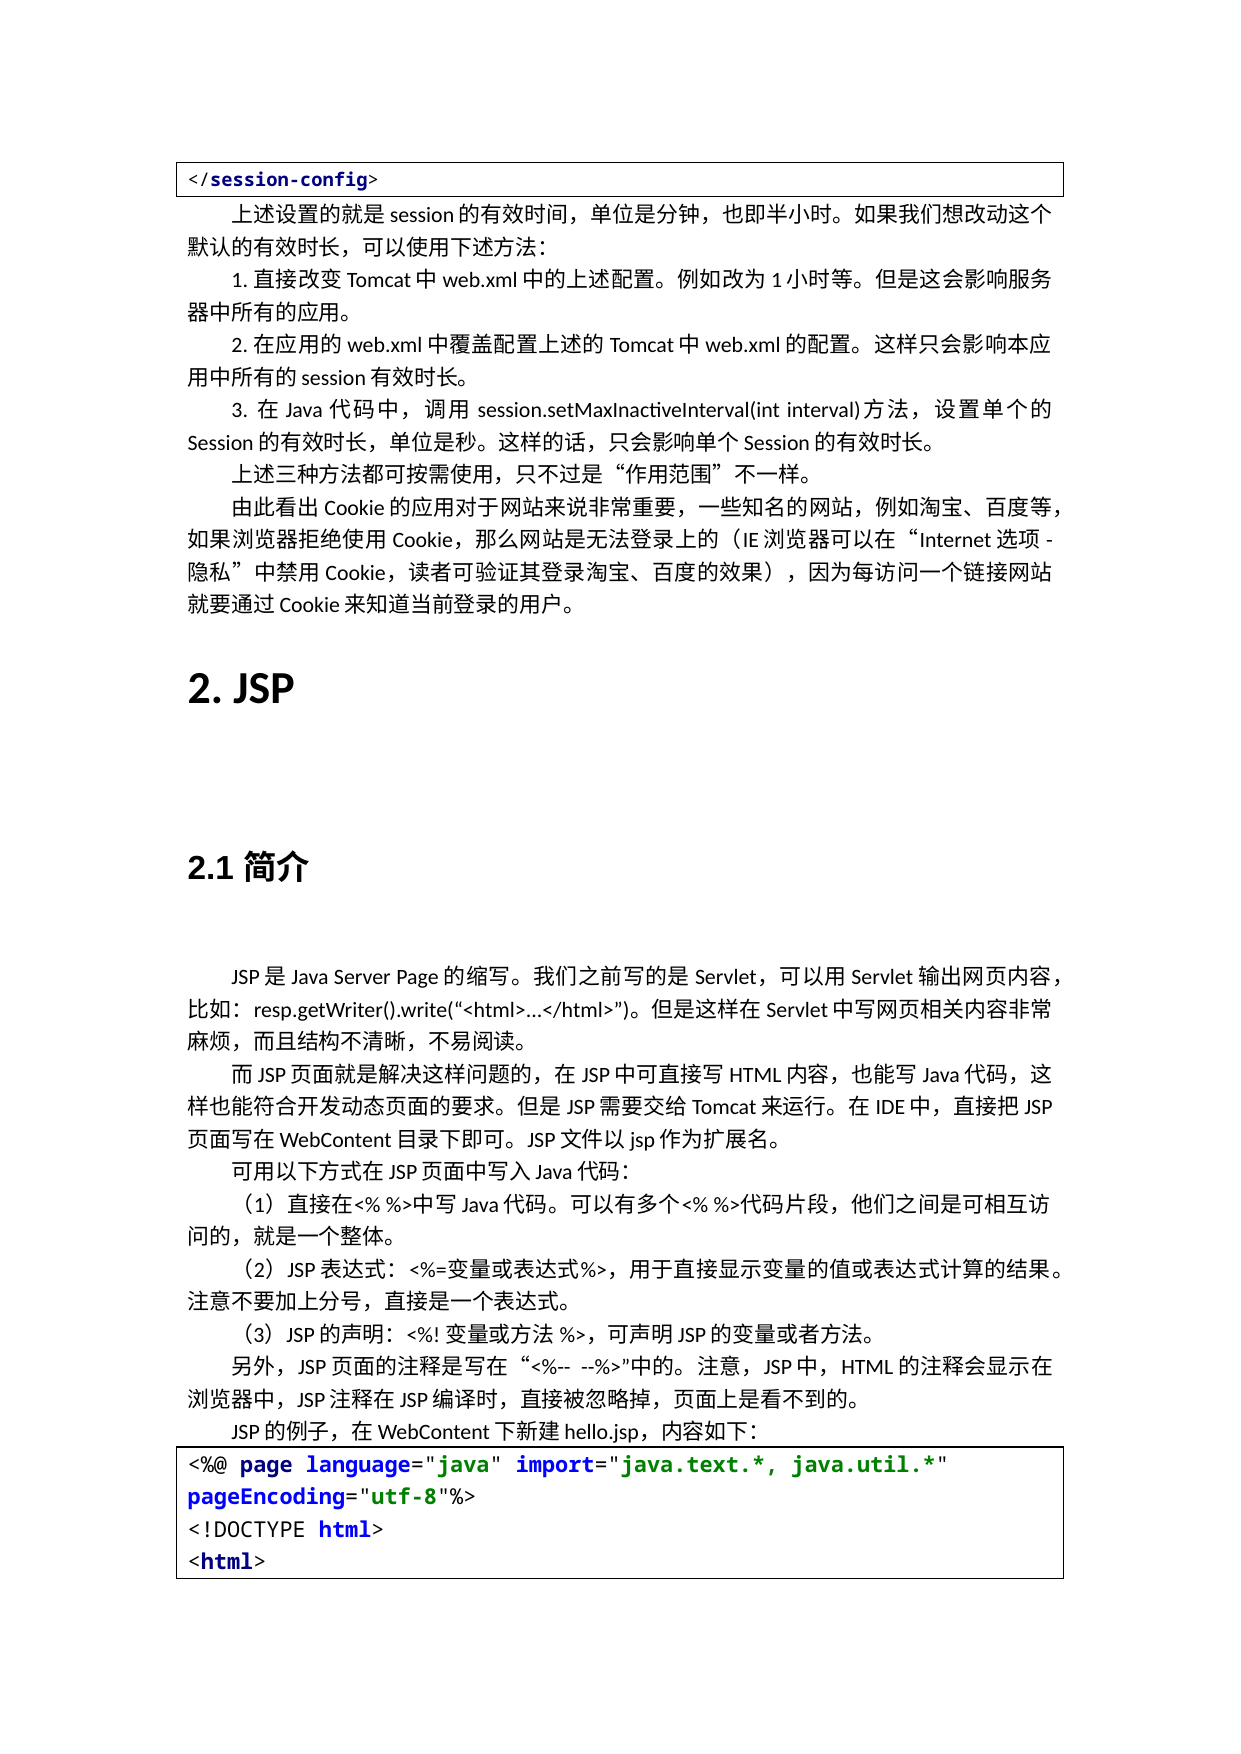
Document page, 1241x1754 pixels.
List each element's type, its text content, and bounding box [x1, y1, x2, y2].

text 可用以下方式在JSP页面中写入Java代码： [187, 1154, 1053, 1186]
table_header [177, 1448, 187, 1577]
text 2. 在应用的web.xml中覆盖配置上述的Tomcat中web.xml的配置。这样只会影响本应用中所有的session有效时长。 [187, 327, 1053, 392]
text 3. 在Java代码中，调用session.setMaxInactiveInterval(int interval)方法，设置单个的Session的有效时长，单位是秒。这样的话，只会影响单个Session的有效时长。 [187, 392, 1053, 457]
text （1）直接在<% %>中写Java代码。可以有多个<% %>代码片段，他们之间是可相互访问的，就是一个整体。 [187, 1186, 1053, 1251]
text （2）JSP表达式：<%=变量或表达式%>，用于直接显示变量的值或表达式计算的结果。注意不要加上分号，直接是一个表达式。 [187, 1251, 1053, 1316]
subtitle 2. JSP [187, 654, 1053, 719]
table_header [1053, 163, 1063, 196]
text 而JSP页面就是解决这样问题的，在JSP中可直接写HTML内容，也能写Java代码，这样也能符合开发动态页面的要求。但是JSP需要交给Tomcat来运行。在IDE中，直接把JSP页面写在WebContent目录下即可。JSP文件以jsp作为扩展名。 [187, 1056, 1053, 1154]
subtitle 2.1 简介 [187, 832, 1053, 897]
text 上述设置的就是session的有效时间，单位是分钟，也即半小时。如果我们想改动这个默认的有效时长，可以使用下述方法： [187, 197, 1053, 262]
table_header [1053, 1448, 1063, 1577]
text JSP是Java Server Page的缩写。我们之前写的是Servlet，可以用Servlet输出网页内容，比如：resp.getWriter().write(“<html>...</html>”)。但是这样在Servlet中写网页相关内容非常麻烦，而且结构不清晰，不易阅读。 [187, 959, 1053, 1056]
text 另外，JSP页面的注释是写在“<%-- --%>”中的。注意，JSP中，HTML的注释会显示在浏览器中，JSP注释在JSP编译时，直接被忽略掉，页面上是看不到的。 [187, 1349, 1053, 1414]
text （3）JSP的声明：<%! 变量或方法 %>，可声明JSP的变量或者方法。 [187, 1316, 1053, 1349]
text JSP的例子，在WebContent下新建hello.jsp，内容如下： [187, 1414, 1053, 1446]
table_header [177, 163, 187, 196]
text 1. 直接改变Tomcat中web.xml中的上述配置。例如改为1小时等。但是这会影响服务器中所有的应用。 [187, 262, 1053, 327]
text 由此看出Cookie的应用对于网站来说非常重要，一些知名的网站，例如淘宝、百度等，如果浏览器拒绝使用Cookie，那么网站是无法登录上的（IE浏览器可以在“Internet选项 - 隐私”中禁用Cookie，读者可验证其登录淘宝、百度的效果），因为每访问一个链接网站就要通过Cookie来知道当前登录的用户。 [187, 489, 1053, 619]
text 上述三种方法都可按需使用，只不过是“作用范围”不一样。 [187, 457, 1053, 489]
